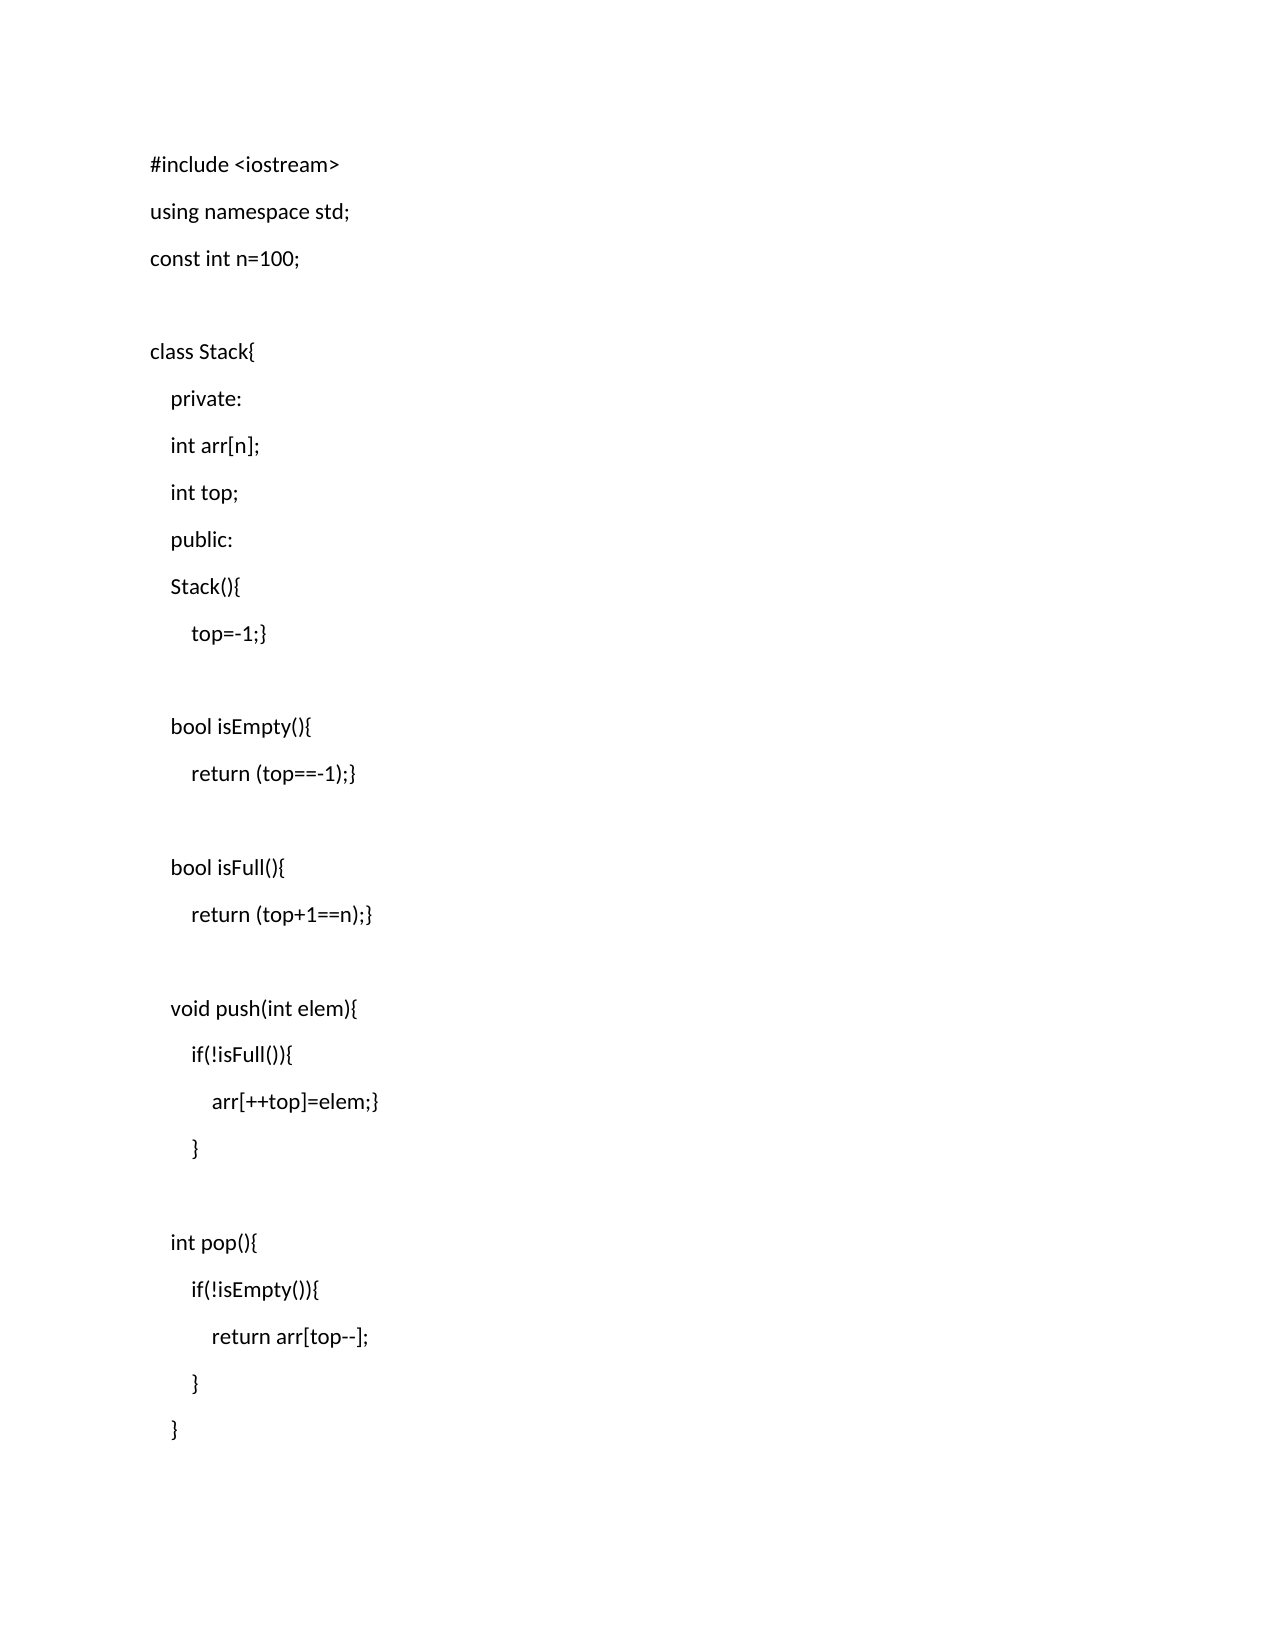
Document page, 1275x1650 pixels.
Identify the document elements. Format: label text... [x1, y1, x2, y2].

text int top; [150, 478, 1125, 506]
text #include <iostream> [150, 150, 1125, 178]
text arr[++top]=elem;} [150, 1087, 1125, 1116]
text return arr[top--]; [150, 1322, 1125, 1350]
text bool isEmpty(){ [150, 712, 1125, 741]
text } [150, 1369, 1125, 1397]
text using namespace std; [150, 197, 1125, 225]
text void push(int elem){ [150, 994, 1125, 1022]
text private: [150, 384, 1125, 412]
text int arr[n]; [150, 431, 1125, 459]
text return (top==-1);} [150, 759, 1125, 787]
text top=-1;} [150, 619, 1125, 647]
text class Stack{ [150, 337, 1125, 366]
text } [150, 1416, 1125, 1444]
text if(!isFull()){ [150, 1041, 1125, 1069]
text int pop(){ [150, 1228, 1125, 1256]
text Stack(){ [150, 572, 1125, 600]
text if(!isEmpty()){ [150, 1275, 1125, 1303]
text const int n=100; [150, 244, 1125, 272]
text public: [150, 525, 1125, 553]
text } [150, 1134, 1125, 1162]
text bool isFull(){ [150, 853, 1125, 881]
text return (top+1==n);} [150, 900, 1125, 928]
